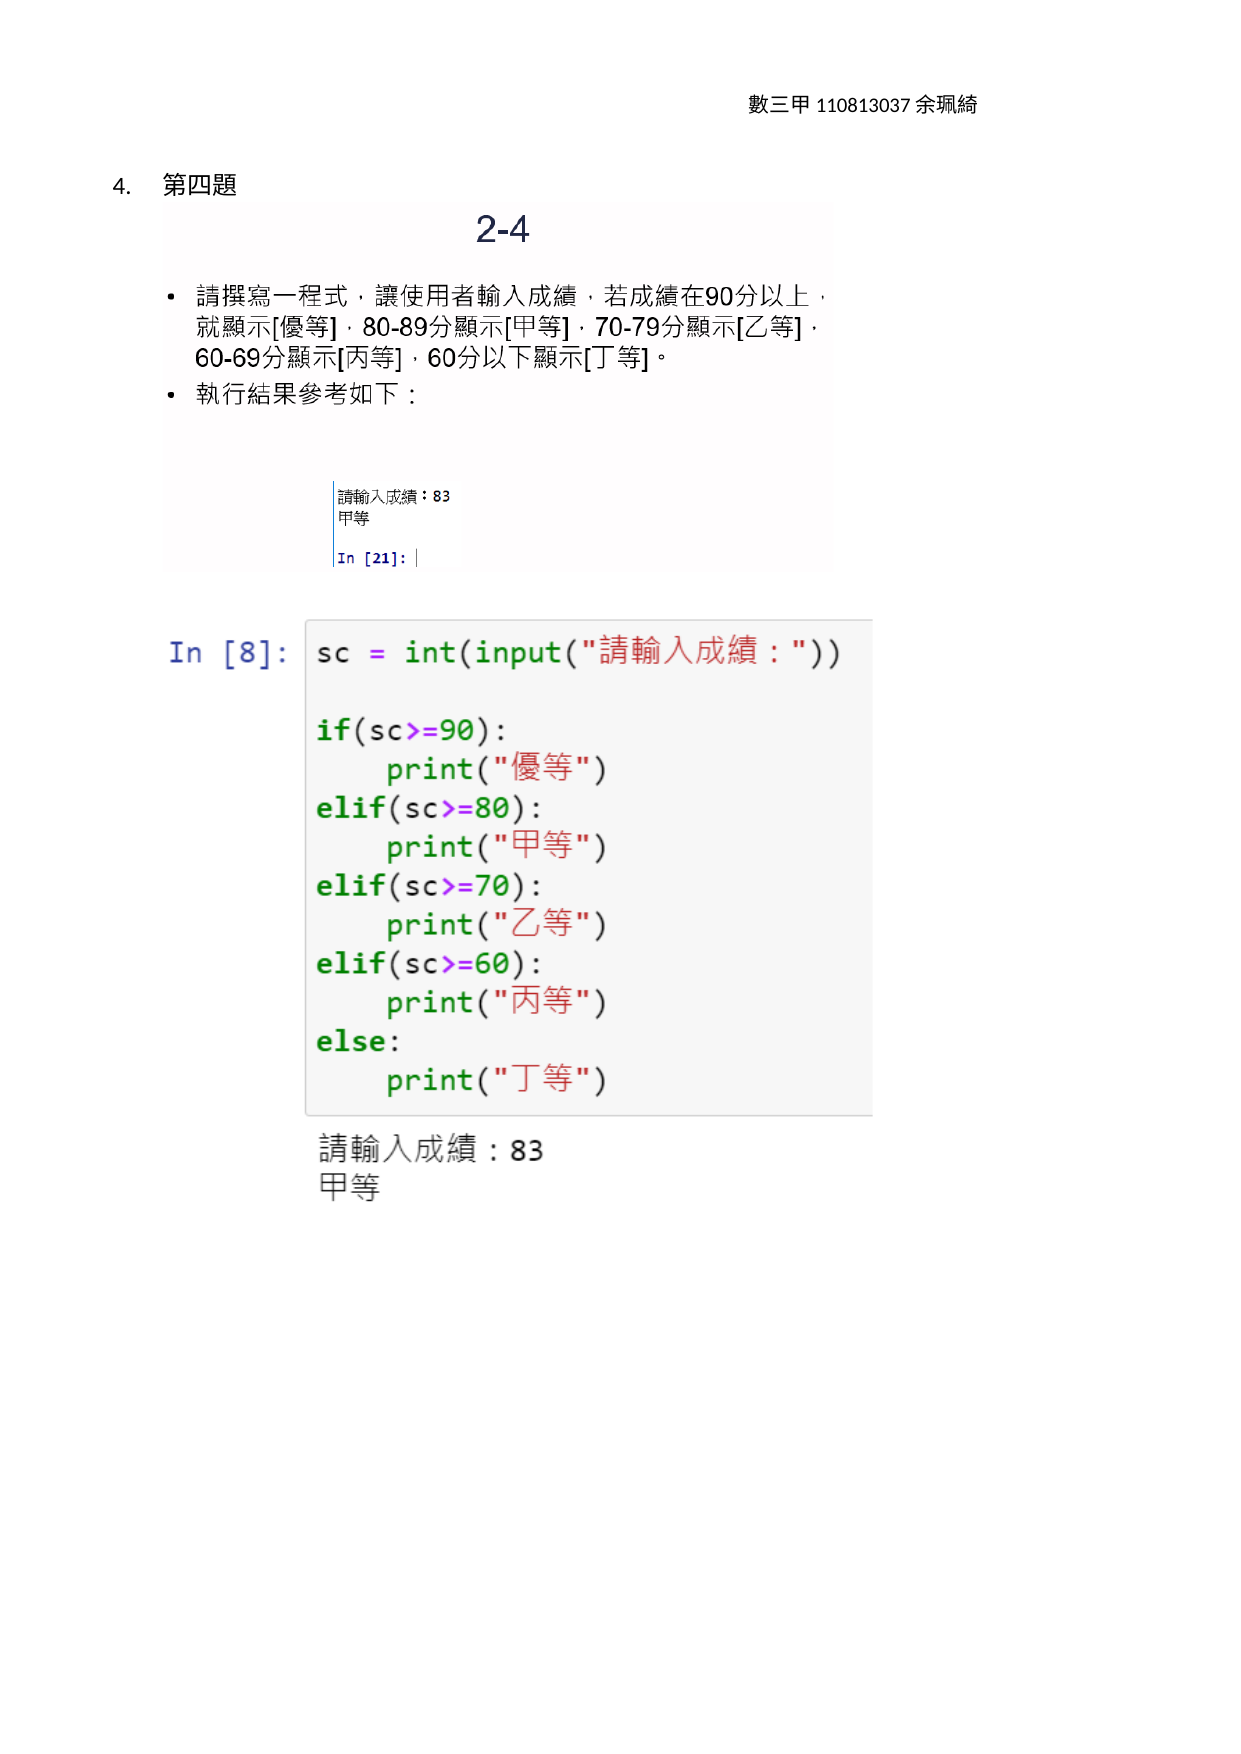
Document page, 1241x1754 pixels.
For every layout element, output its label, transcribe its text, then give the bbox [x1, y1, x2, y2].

picture [162, 202, 834, 572]
picture [162, 614, 873, 1211]
list 第四題 [112, 164, 1128, 202]
